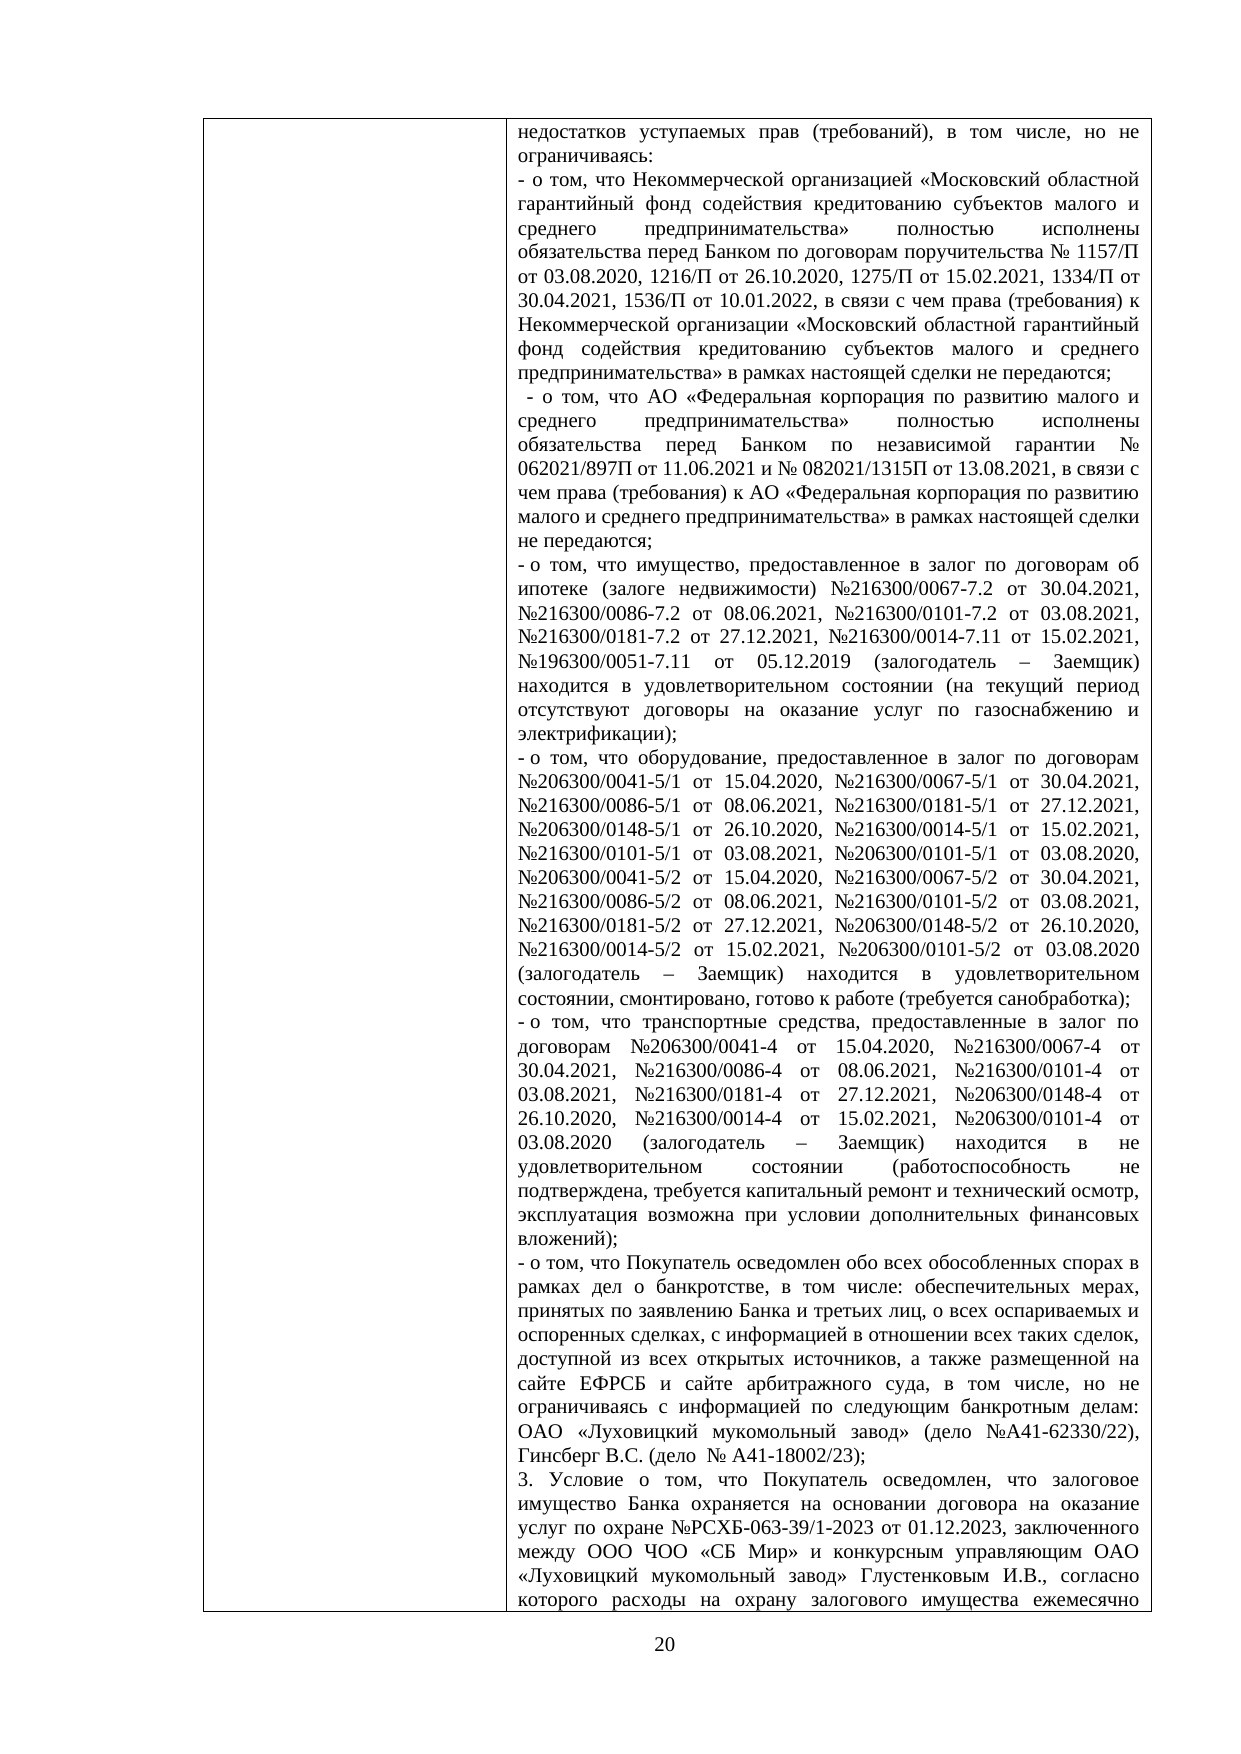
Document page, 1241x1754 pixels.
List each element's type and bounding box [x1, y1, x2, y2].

table_cell [507, 119, 1151, 1611]
table_cell [204, 119, 506, 1611]
